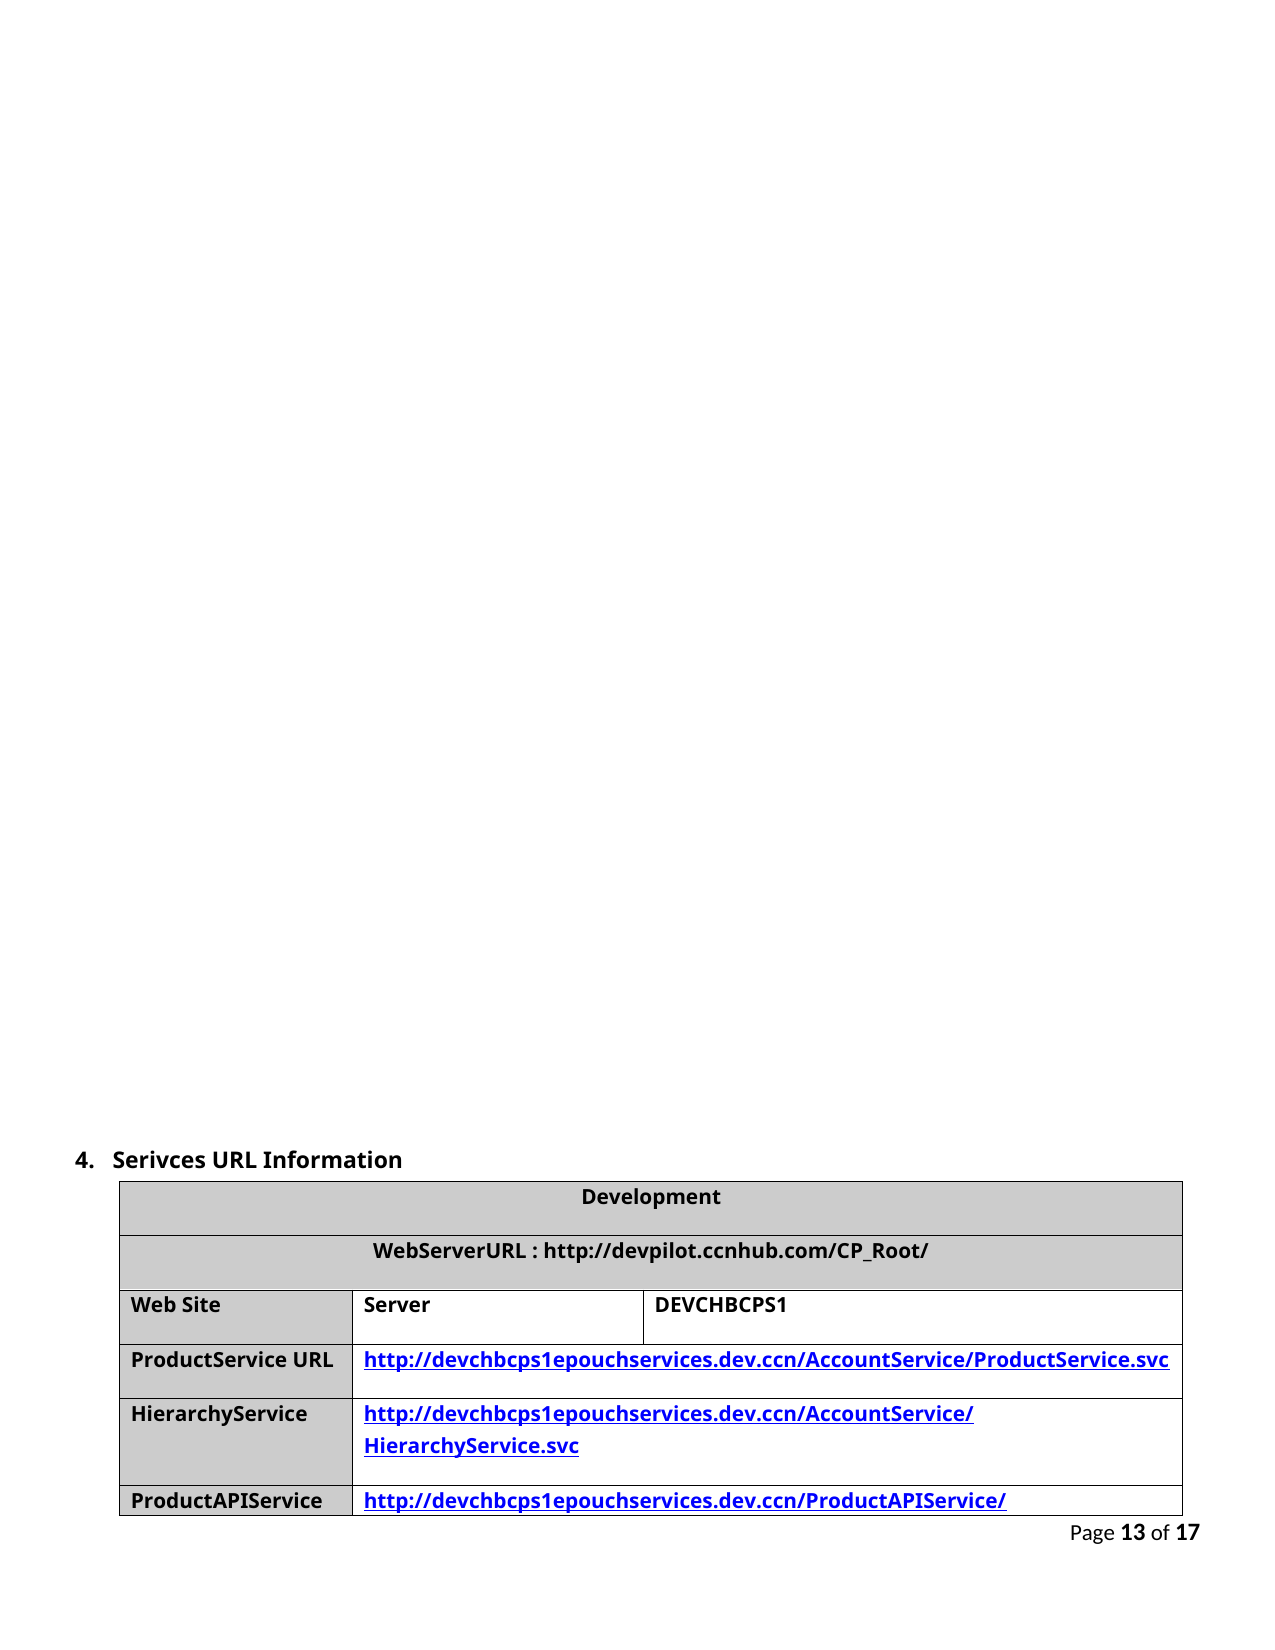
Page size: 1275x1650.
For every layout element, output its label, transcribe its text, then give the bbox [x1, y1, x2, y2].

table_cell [353, 1486, 1182, 1515]
table_cell Server [353, 1291, 643, 1344]
table_cell Web Site [120, 1291, 352, 1344]
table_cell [120, 1486, 352, 1515]
table_cell WebServerURL : http://devpilot.ccnhub.com/CP_Root/ [120, 1236, 1182, 1289]
table_cell ProductService URL [120, 1345, 352, 1398]
table_cell HierarchyService [120, 1399, 352, 1485]
table_cell http://devchbcps1epouchservices.dev.ccn/AccountService/HierarchyService.svc [353, 1399, 1182, 1485]
subtitle Serivces URL Information [75, 1144, 1200, 1175]
table_header Development [120, 1182, 1182, 1235]
table_cell http://devchbcps1epouchservices.dev.ccn/AccountService/ProductService.svc [353, 1345, 1182, 1398]
table_cell DEVCHBCPS1 [644, 1291, 1182, 1344]
